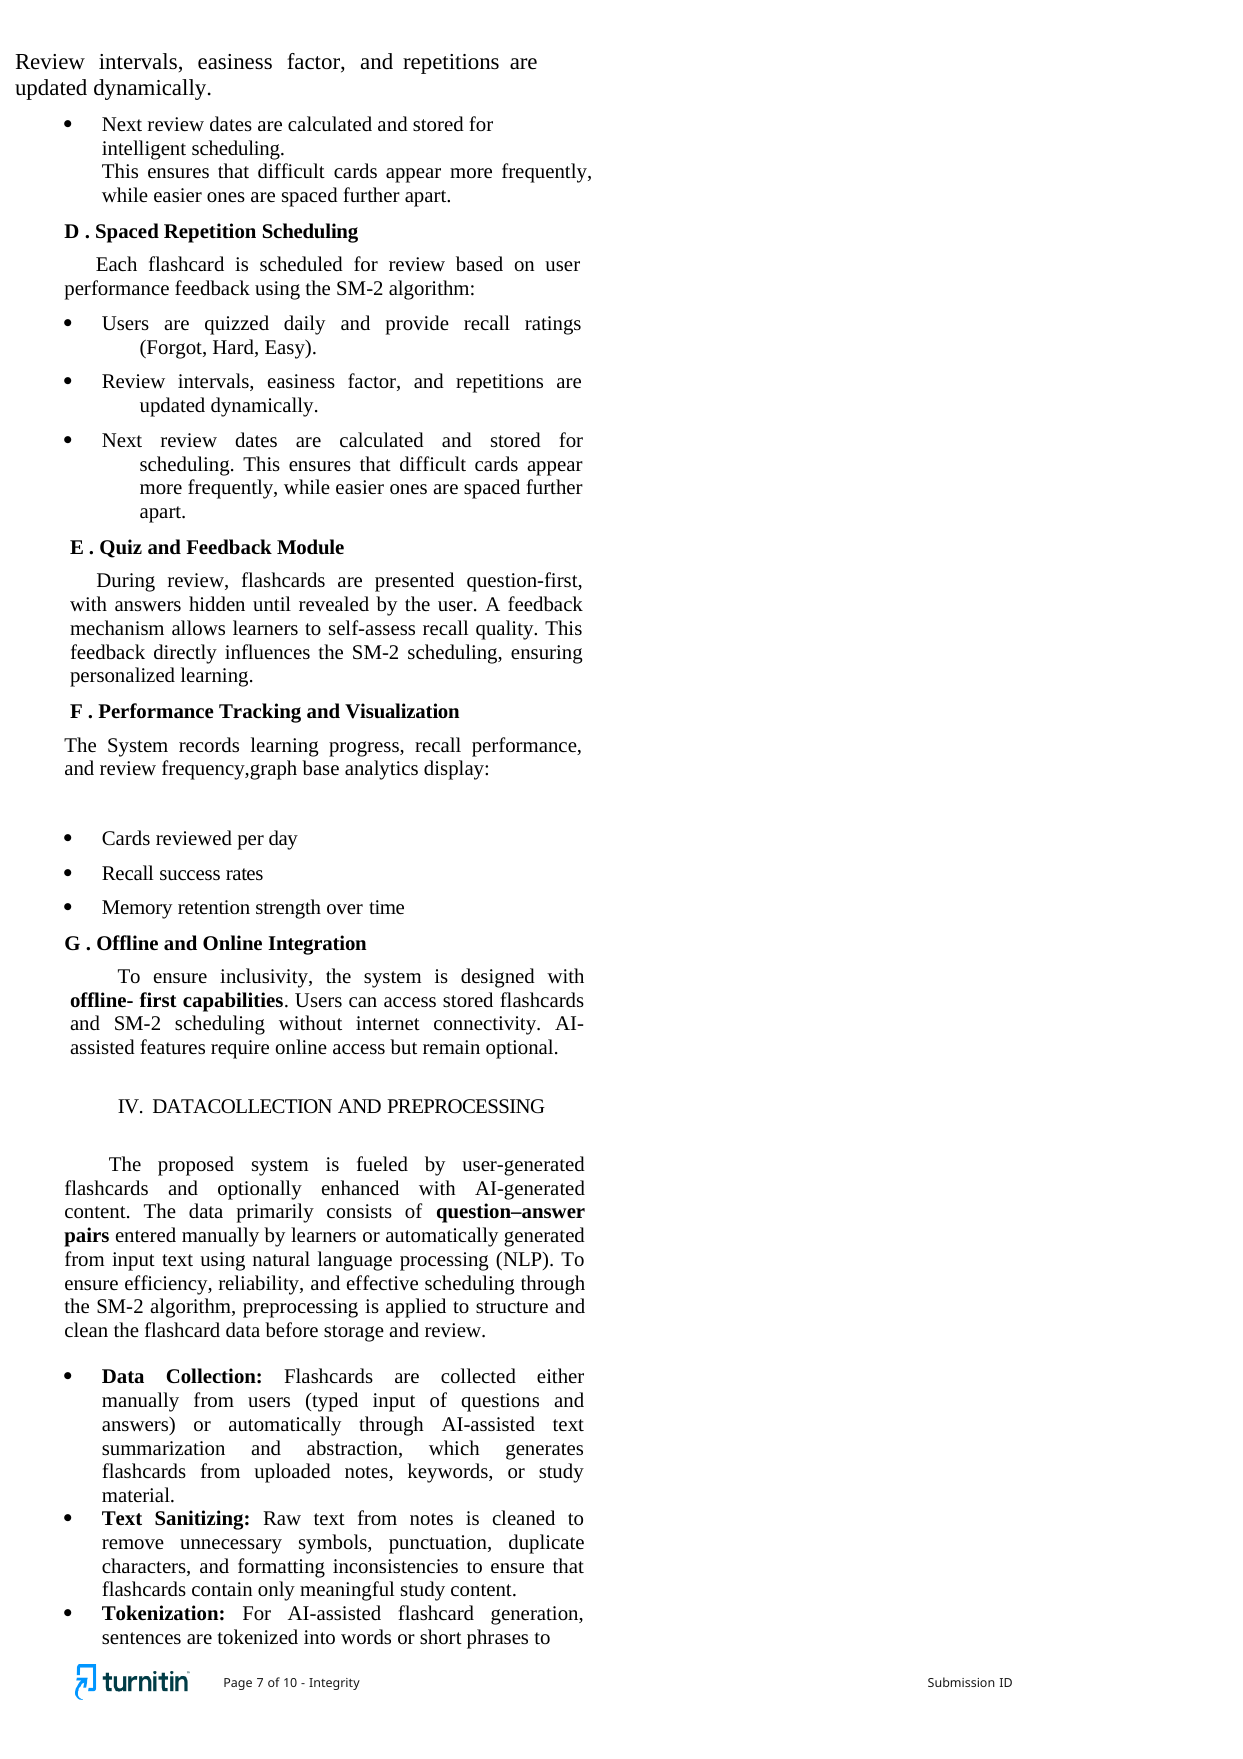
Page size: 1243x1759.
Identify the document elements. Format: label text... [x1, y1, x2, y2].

subtitle D . Spaced Repetition Scheduling [64, 219, 596, 243]
list Data Collection: Flashcards are collected either manually from users (typed input of questions and answers) or automatically through AI-assisted text summarization and abstraction, which generates flashcards from uploaded notes, keywords, or study material. [64, 1365, 584, 1507]
list Memory retention strength over time [64, 895, 596, 919]
list Recall success rates [64, 861, 596, 885]
list Users are quizzed daily and provide recall ratings (Forgot, Hard, Easy). [64, 312, 582, 359]
text Each flashcard is scheduled for review based on user performance feedback using the SM-2 algorithm: [64, 253, 581, 300]
text The proposed system is fueled by user-generated flashcards and optionally enhanced with AI-generated content. The data primarily consists of question–answer pairs entered manually by learners or automatically generated from input text using natural language processing (NLP). To ensure efficiency, reliability, and effective scheduling through the SM-2 algorithm, preprocessing is applied to structure and clean the flashcard data before storage and review. [64, 1153, 585, 1342]
subtitle G . Offline and Online Integration [64, 931, 596, 955]
text IV. DATACOLLECTION AND PREPROCESSING [118, 1093, 596, 1118]
list Tokenization: For AI-assisted flashcard generation, sentences are tokenized into words or short phrases to [64, 1601, 584, 1649]
subtitle E . Quiz and Feedback Module [70, 535, 596, 559]
text The System records learning progress, recall performance, and review frequency,graph base analytics display: [64, 734, 582, 780]
picture [75, 1664, 190, 1700]
text To ensure inclusivity, the system is designed with offline- first capabilities. Users can access stored flashcards and SM-2 scheduling without internet connectivity. AI-assisted features require online access but remain optional. [70, 964, 584, 1059]
list Cards reviewed per day [64, 826, 596, 850]
list Next review dates are calculated and stored for scheduling. This ensures that difficult cards appear more frequently, while easier ones are spaced further apart. [64, 428, 583, 523]
text This ensures that difficult cards appear more frequently, while easier ones are spaced further apart. [102, 159, 596, 207]
text During review, flashcards are presented question-first, with answers hidden until revealed by the user. A feedback mechanism allows learners to self-assess recall quality. This feedback directly influences the SM-2 scheduling, ensuring personalized learning. [70, 569, 583, 687]
list Next review dates are calculated and stored for intelligent scheduling. [64, 112, 582, 159]
list Review intervals, easiness factor, and repetitions are updated dynamically. [64, 370, 582, 417]
subtitle F . Performance Tracking and Visualization [70, 698, 596, 723]
list Text Sanitizing: Raw text from notes is cleaned to remove unnecessary symbols, punctuation, duplicate characters, and formatting inconsistencies to ensure that flashcards contain only meaningful study content. [64, 1507, 584, 1601]
